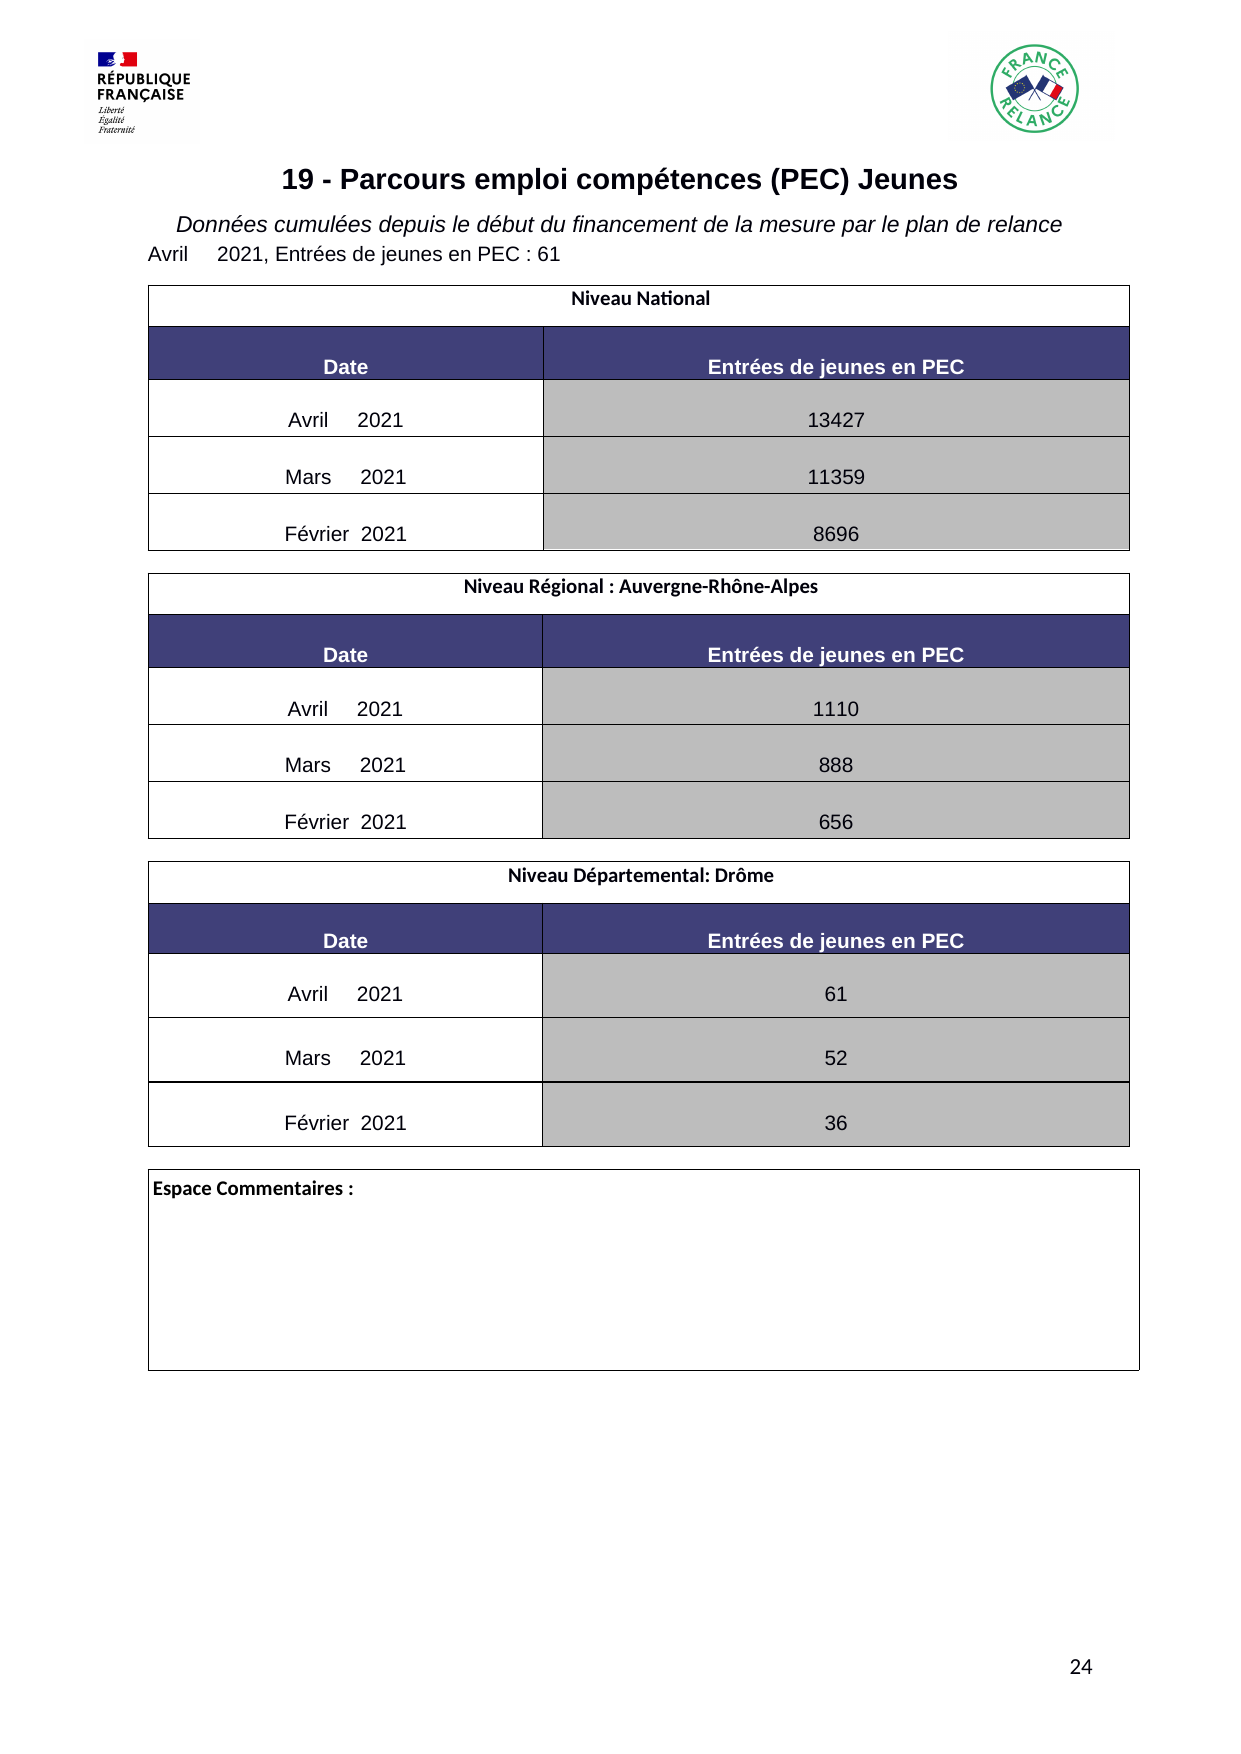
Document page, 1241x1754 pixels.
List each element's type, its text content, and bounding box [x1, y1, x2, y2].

table_cell Date [149, 615, 542, 667]
subtitle 19 - Parcours emploi compétences (PEC) Jeunes [148, 162, 1093, 196]
table_cell 656 [543, 782, 1129, 838]
table_cell Entrées de jeunes en PEC [544, 327, 1129, 379]
table_cell 11359 [544, 437, 1129, 493]
table_cell 1110 [543, 668, 1129, 724]
text Avril 2021, Entrées de jeunes en PEC : 61 [148, 242, 1093, 266]
table_header Espace Commentaires : [149, 1170, 1139, 1369]
table_cell 8696 [544, 494, 1129, 549]
picture [947, 31, 1115, 141]
table_cell Avril 2021 [149, 668, 542, 724]
table_cell 888 [543, 725, 1129, 781]
table_cell Mars 2021 [149, 725, 542, 781]
text Données cumulées depuis le début du financement de la mesure par le plan de relance [148, 211, 1093, 237]
picture [84, 39, 200, 144]
table_cell Avril 2021 [149, 380, 543, 436]
table_cell Février 2021 [149, 782, 542, 838]
table_cell Avril 2021 [149, 954, 542, 1017]
table_cell 36 [543, 1083, 1129, 1146]
table_header Niveau Régional : Auvergne-Rhône-Alpes [149, 574, 1129, 614]
table_cell 13427 [544, 380, 1129, 436]
table_cell Entrées de jeunes en PEC [543, 615, 1129, 667]
table_cell Février 2021 [149, 1083, 542, 1146]
table_cell Date [149, 327, 543, 379]
table_cell Mars 2021 [149, 437, 543, 493]
table_cell Mars 2021 [149, 1018, 542, 1081]
table_cell 52 [543, 1018, 1129, 1081]
table_header Niveau Départemental: Drôme [149, 862, 1129, 902]
table_cell Date [149, 904, 542, 953]
table_cell 61 [543, 954, 1129, 1017]
table_cell Février 2021 [149, 494, 543, 549]
table_header Niveau National [149, 286, 1129, 326]
table_cell Entrées de jeunes en PEC [543, 904, 1129, 953]
